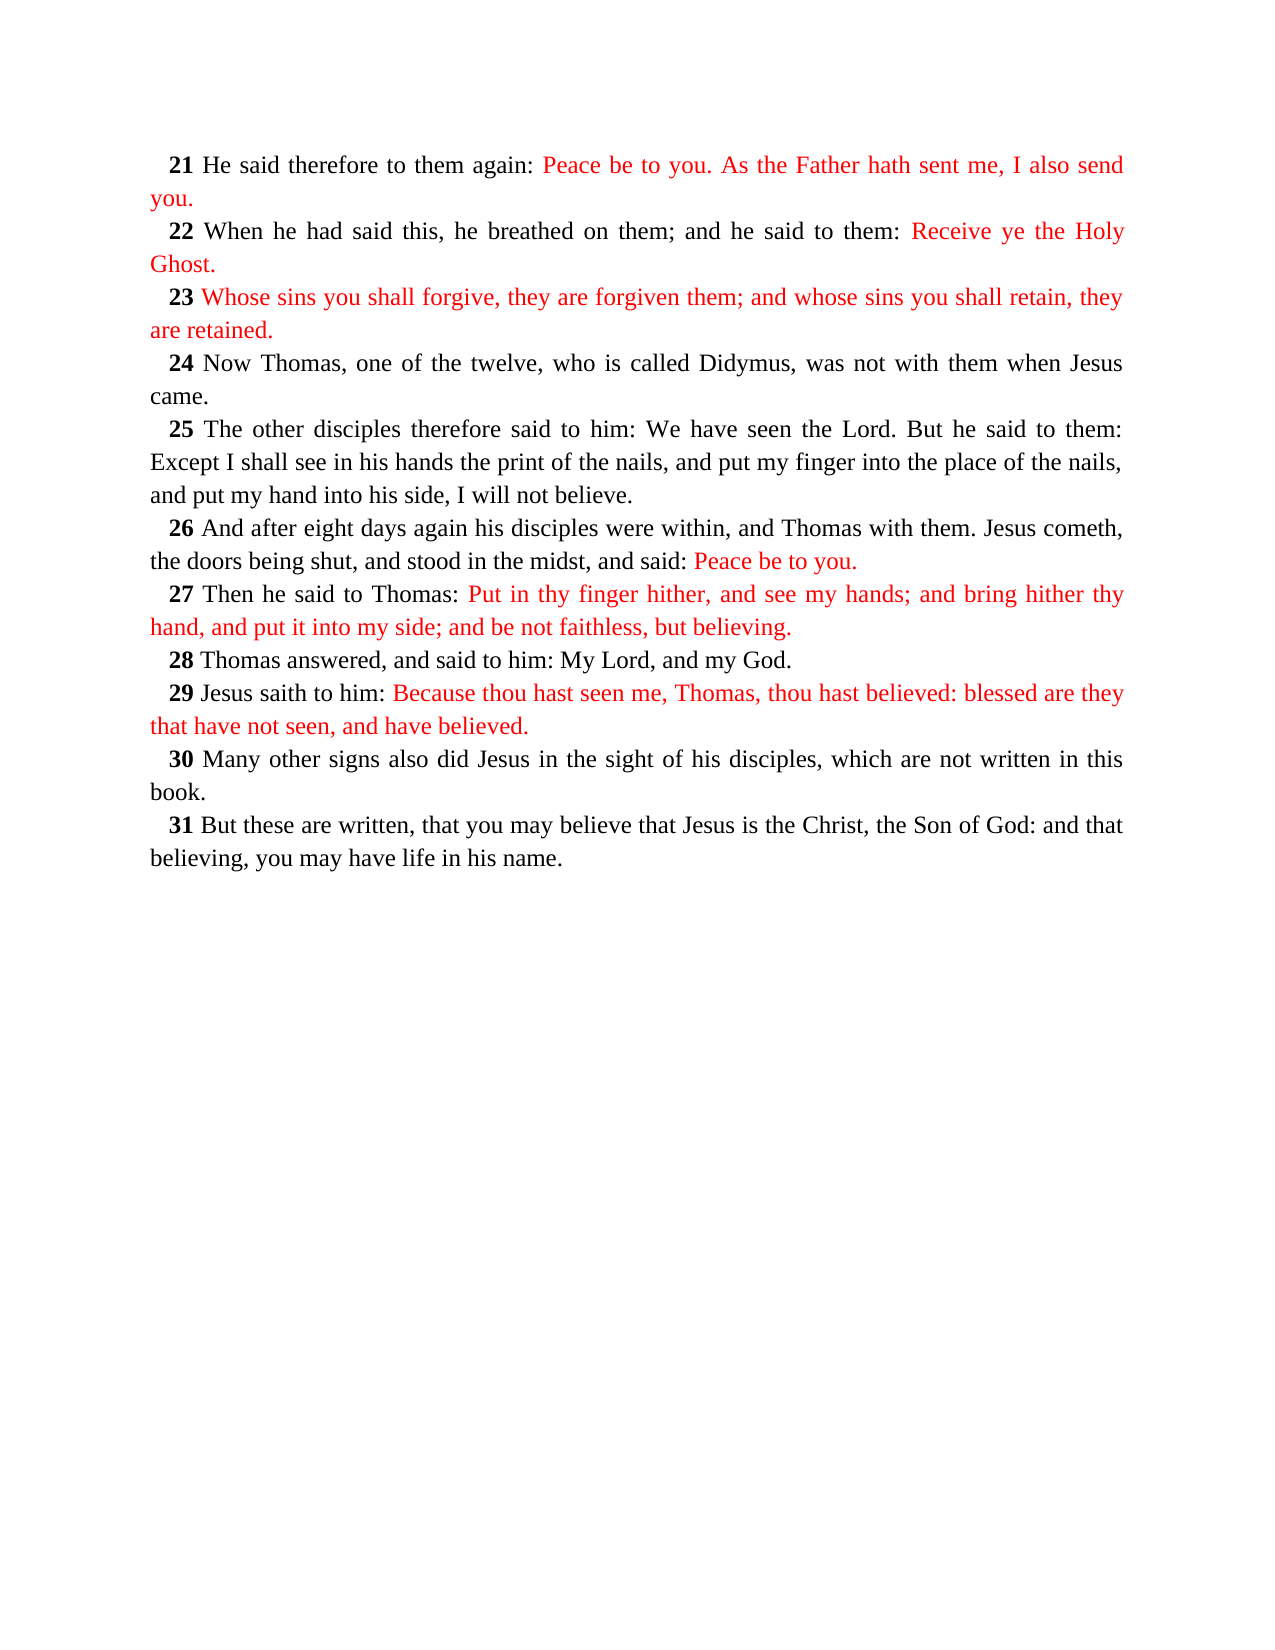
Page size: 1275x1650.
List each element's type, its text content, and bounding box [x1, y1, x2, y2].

text 24 Now Thomas, one of the twelve, who is called Didymus, was not with them when Jesus came. [150, 348, 1125, 410]
text 31 But these are written, that you may believe that Jesus is the Christ, the Son of God: and that believing, you may have life in his name. [150, 810, 1125, 872]
text 30 Many other signs also did Jesus in the sight of his disciples, which are not written in this book. [150, 744, 1125, 806]
text 21 He said therefore to them again: Peace be to you. As the Father hath sent me, I also send you. [150, 150, 1125, 212]
text 25 The other disciples therefore said to him: We have seen the Lord. But he said to them: Except I shall see in his hands the print of the nails, and put my finger into the place of the nails, and put my hand into his side, I will not believe. [150, 414, 1125, 509]
text 23 Whose sins you shall forgive, they are forgiven them; and whose sins you shall retain, they are retained. [150, 282, 1125, 344]
text 28 Thomas answered, and said to him: My Lord, and my God. [150, 645, 1125, 674]
text 22 When he had said this, he breathed on them; and he said to them: Receive ye the Holy Ghost. [150, 216, 1125, 278]
text 26 And after eight days again his disciples were within, and Thomas with them. Jesus cometh, the doors being shut, and stood in the midst, and said: Peace be to you. [150, 513, 1125, 575]
text 29 Jesus saith to him: Because thou hast seen me, Thomas, thou hast believed: blessed are they that have not seen, and have believed. [150, 678, 1125, 740]
text 27 Then he said to Thomas: Put in thy finger hither, and see my hands; and bring hither thy hand, and put it into my side; and be not faithless, but believing. [150, 579, 1125, 641]
